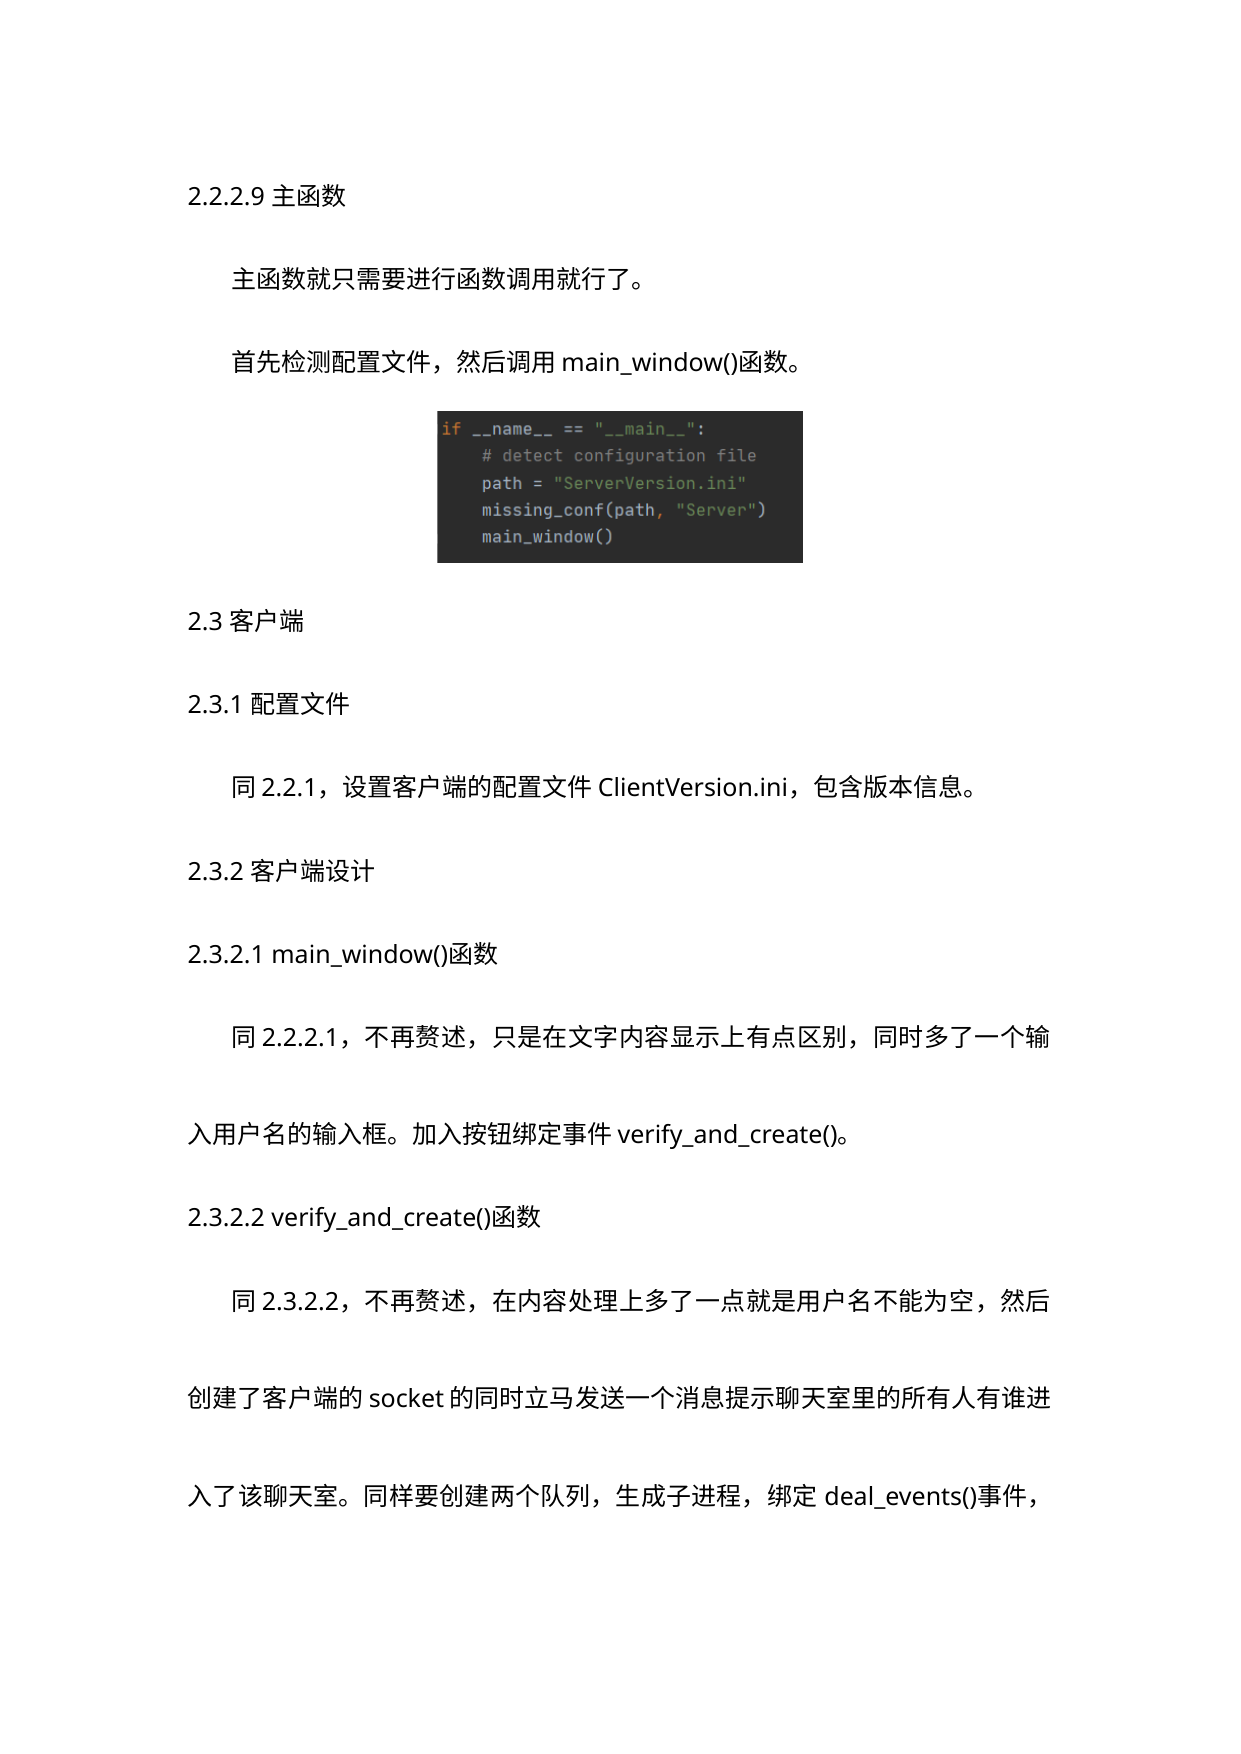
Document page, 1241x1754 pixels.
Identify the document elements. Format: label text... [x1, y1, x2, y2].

text 2.2.2.9 主函数 [187, 162, 1053, 227]
text 主函数就只需要进行函数调用就行了。 [187, 245, 1053, 310]
text 2.3.2.2 verify_and_create()函数 [187, 1183, 1053, 1248]
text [187, 1267, 1053, 1527]
picture [437, 411, 803, 563]
text 同2.2.2.1，不再赘述，只是在文字内容显示上有点区别，同时多了一个输入用户名的输入框。加入按钮绑定事件verify_and_create()。 [187, 1003, 1053, 1165]
text 首先检测配置文件，然后调用main_window()函数。 [187, 328, 1053, 393]
text 2.3.2.1 main_window()函数 [187, 920, 1053, 985]
text 2.3.1 配置文件 [187, 670, 1053, 735]
text 同2.2.1，设置客户端的配置文件ClientVersion.ini，包含版本信息。 [187, 753, 1053, 818]
text 2.3 客户端 [187, 587, 1053, 652]
text 2.3.2 客户端设计 [187, 837, 1053, 902]
